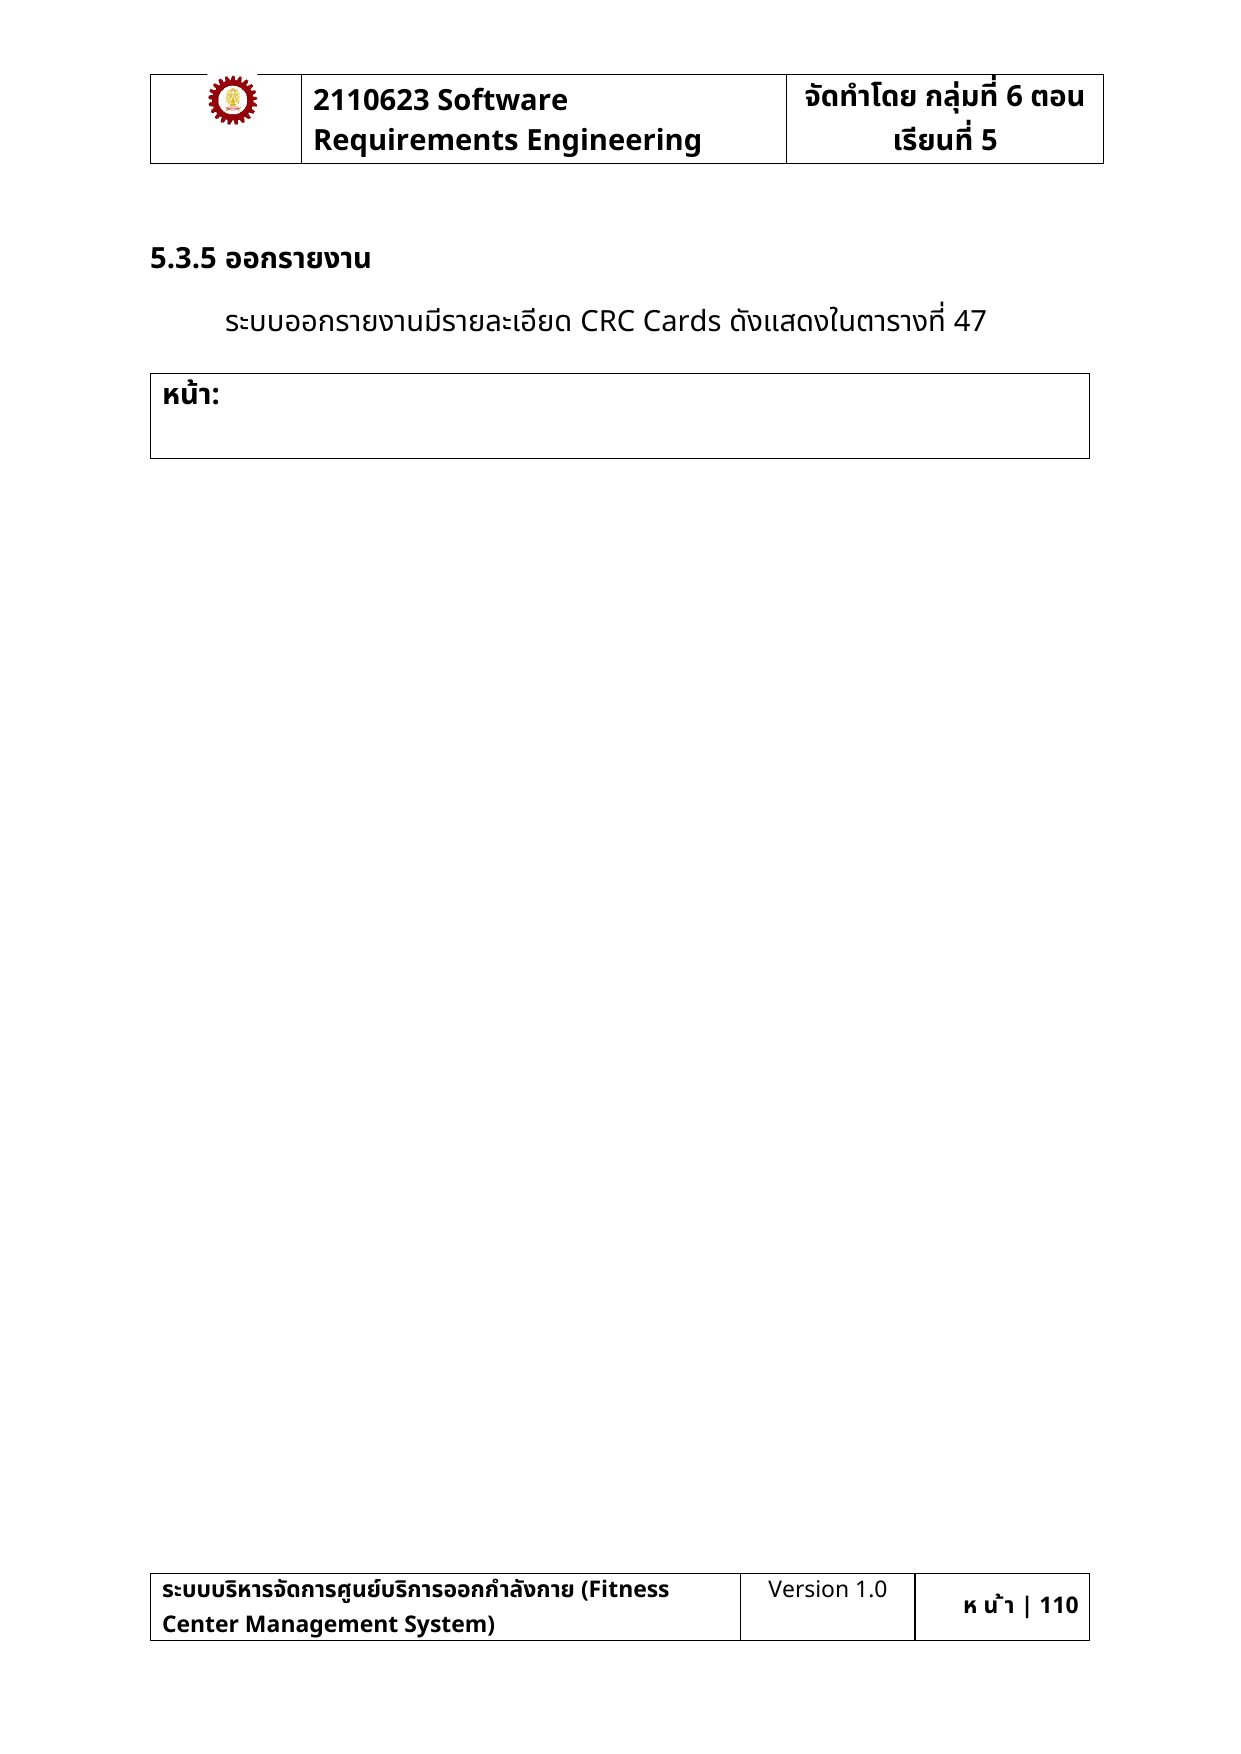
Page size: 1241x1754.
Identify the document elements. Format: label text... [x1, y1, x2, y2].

picture [207, 74, 258, 125]
table_header หน้า: [151, 374, 1089, 457]
subtitle ออกรายงาน [150, 237, 1090, 282]
text ระบบออกรายงานมีรายละเอียด CRC Cards ดังแสดงในตารางที่ 47 [150, 301, 1090, 345]
